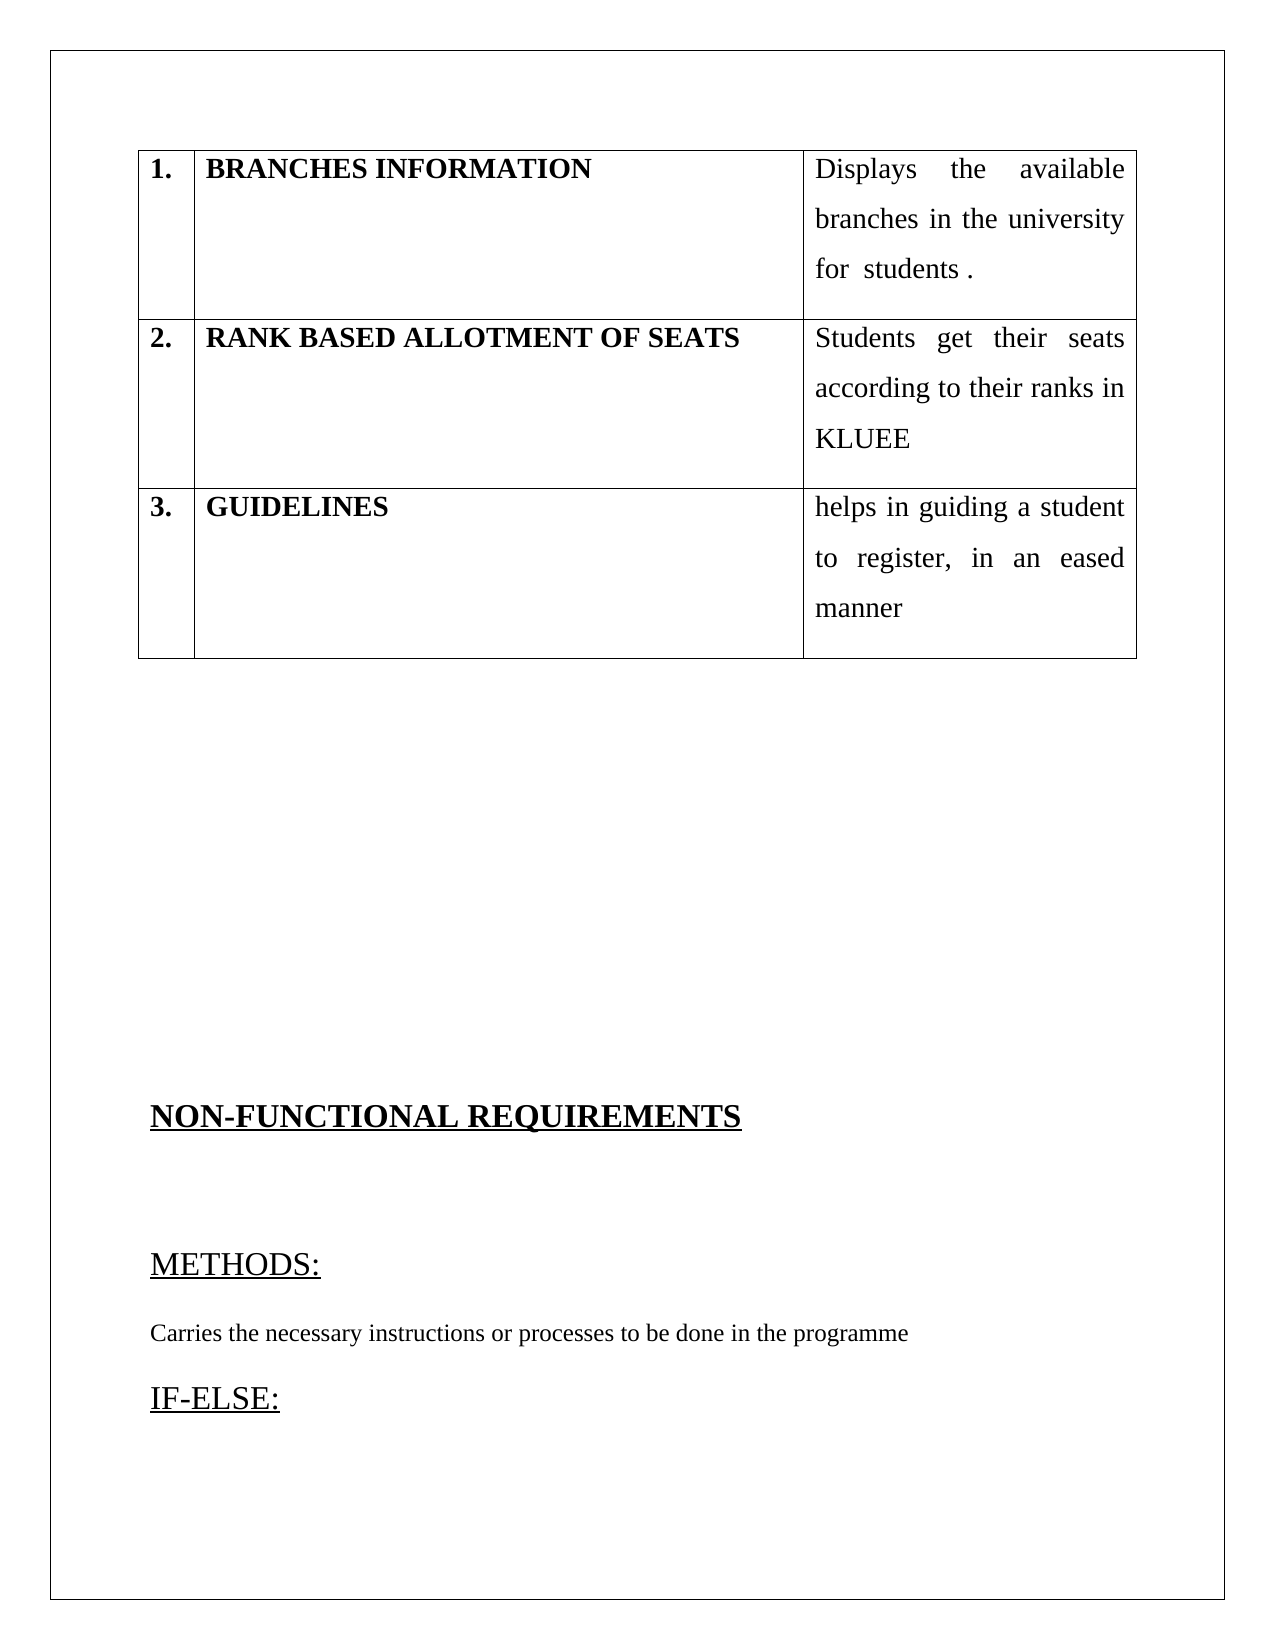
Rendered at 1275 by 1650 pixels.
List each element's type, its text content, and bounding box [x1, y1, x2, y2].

text NON-FUNCTIONAL REQUIREMENTS [150, 1096, 1125, 1134]
table_header 1. [139, 151, 194, 319]
table_cell GUIDELINES [195, 489, 803, 657]
text IF-ELSE: [150, 1378, 1125, 1417]
table_cell 2. [139, 320, 194, 488]
table_cell Students get their seats according to their ranks in KLUEE [804, 320, 1136, 488]
text METHODS: [150, 1244, 1125, 1283]
table_header BRANCHES INFORMATION [195, 151, 803, 319]
table_header Displays the available branches in the university for students . [804, 151, 1136, 319]
table_cell helps in guiding a student to register, in an eased manner [804, 489, 1136, 657]
text Carries the necessary instructions or processes to be done in the programme [150, 1318, 1125, 1347]
table_cell RANK BASED ALLOTMENT OF SEATS [195, 320, 803, 488]
table_cell 3. [139, 489, 194, 657]
